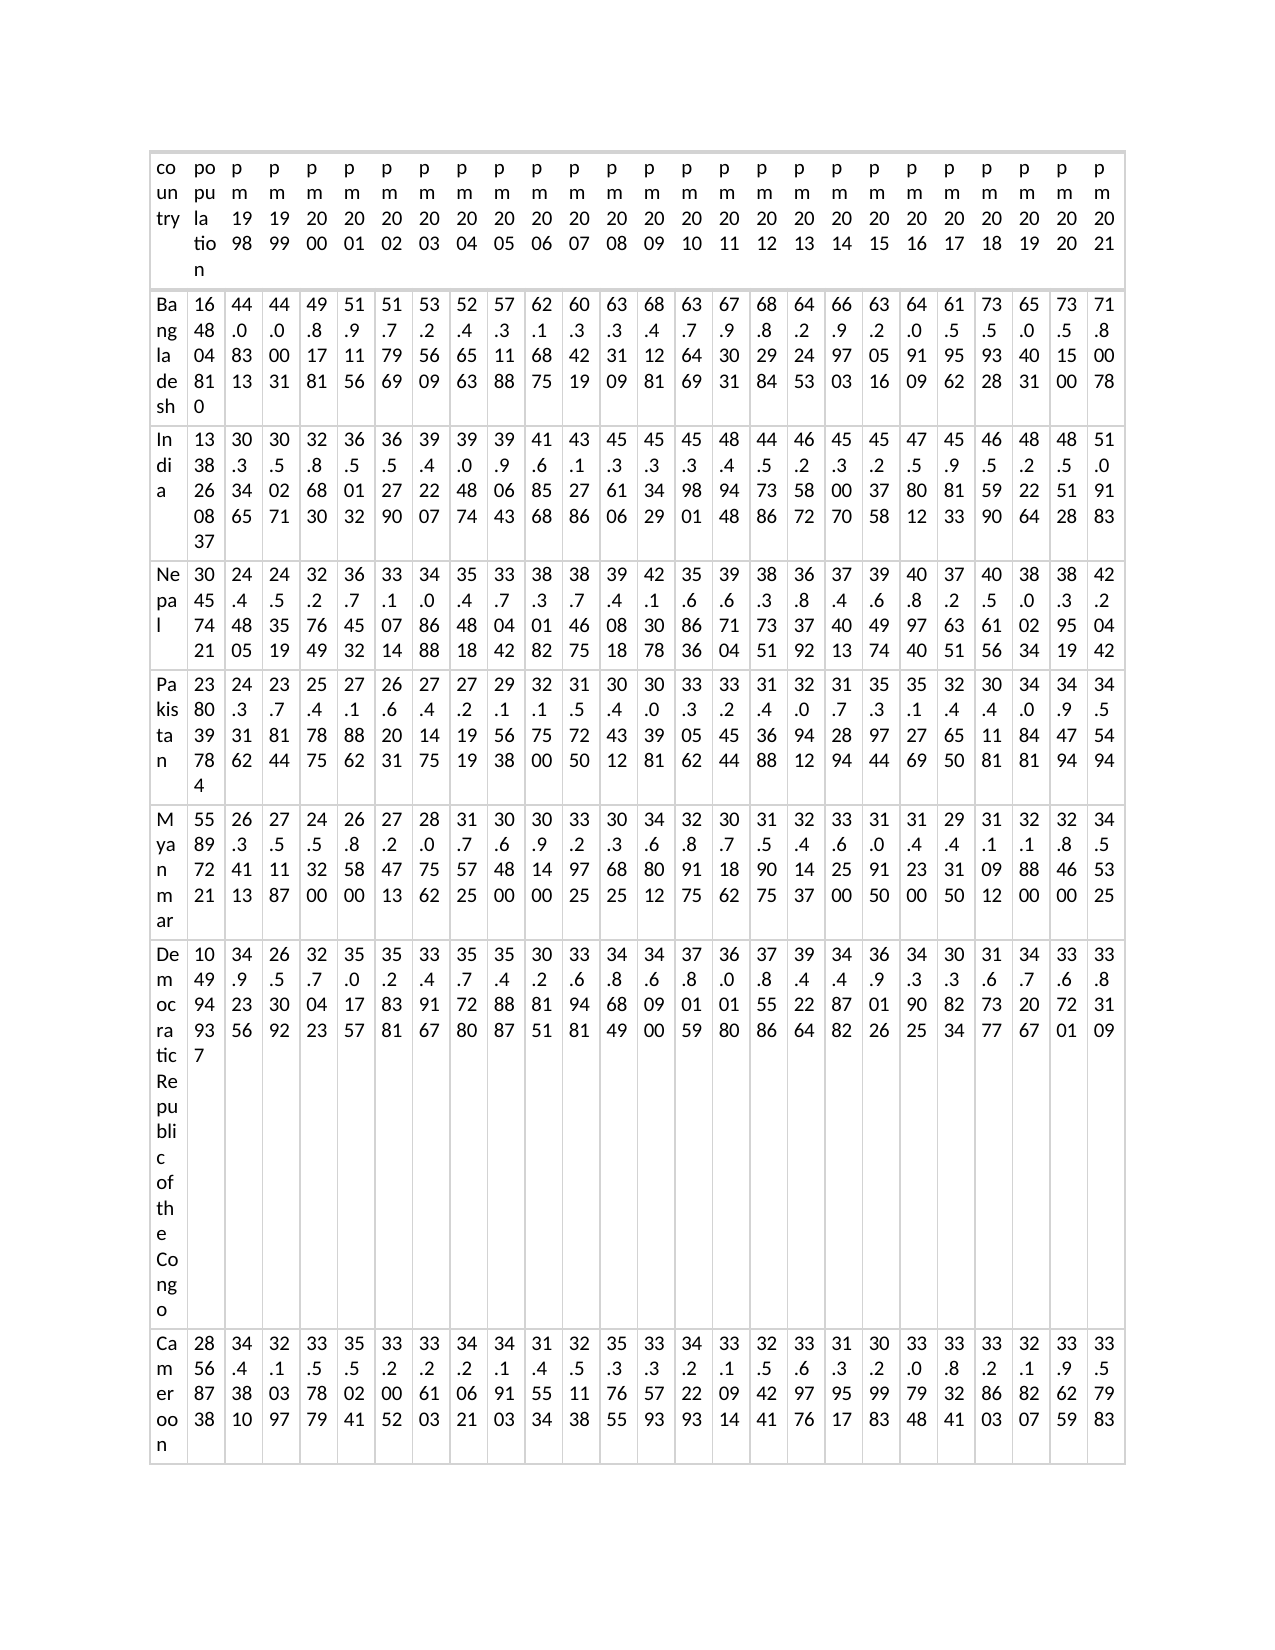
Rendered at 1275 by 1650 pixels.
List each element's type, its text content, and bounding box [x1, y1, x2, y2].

table_cell Nepal [151, 562, 187, 669]
table_cell 73.59328 [976, 292, 1012, 425]
table_cell 33.30562 [676, 671, 712, 804]
table_cell 33.83109 [1088, 941, 1124, 1328]
table_header country [151, 154, 187, 287]
table_cell 34.48782 [826, 941, 862, 1328]
table_cell 53.25609 [413, 292, 449, 425]
table_cell 30.71862 [713, 806, 749, 939]
table_cell 35.50241 [338, 1330, 374, 1463]
table_cell 45.23758 [863, 427, 899, 560]
table_cell 24.33162 [226, 671, 262, 804]
table_cell 48.49448 [713, 427, 749, 560]
table_cell 36.83792 [788, 562, 824, 669]
table_cell 24.53519 [263, 562, 299, 669]
table_cell 33.10914 [713, 1330, 749, 1463]
table_cell 30.29983 [863, 1330, 899, 1463]
table_cell 31.72894 [826, 671, 862, 804]
table_cell 35.44818 [451, 562, 487, 669]
table_header pm2014 [825, 154, 862, 287]
table_cell 34.55494 [1088, 671, 1124, 804]
table_cell 36.52790 [376, 427, 412, 560]
table_cell 55897221 [188, 806, 224, 939]
table_cell 32.86830 [301, 427, 337, 560]
table_cell Myanmar [151, 806, 187, 939]
table_cell 33.24544 [713, 671, 749, 804]
table_cell 32.41437 [788, 806, 824, 939]
table_cell 33.49167 [413, 941, 449, 1328]
table_cell 46.25872 [788, 427, 824, 560]
table_cell 45.98133 [938, 427, 974, 560]
table_cell 31.09150 [863, 806, 899, 939]
table_header pm2019 [1012, 154, 1050, 287]
table_cell 33.62500 [826, 806, 862, 939]
table_cell 32.10397 [263, 1330, 299, 1463]
table_header pm2015 [862, 154, 900, 287]
table_cell 36.90126 [863, 941, 899, 1328]
table_cell 23.78144 [263, 671, 299, 804]
table_cell 27.18862 [338, 671, 374, 804]
table_cell 33.70442 [488, 562, 524, 669]
table_cell 32.17500 [526, 671, 562, 804]
table_header pm1998 [225, 154, 262, 287]
table_header pm2020 [1050, 154, 1087, 287]
table_cell 57.31188 [488, 292, 524, 425]
table_cell 33.10714 [376, 562, 412, 669]
table_cell 39.90643 [488, 427, 524, 560]
table_cell 35.39744 [863, 671, 899, 804]
table_cell 30.38234 [938, 941, 974, 1328]
table_cell 39.42207 [413, 427, 449, 560]
table_cell 63.33109 [601, 292, 637, 425]
table_cell 45.33429 [638, 427, 674, 560]
table_cell 39.40818 [601, 562, 637, 669]
table_cell 41.68568 [526, 427, 562, 560]
table_cell 30.36825 [601, 806, 637, 939]
table_cell 30.03981 [638, 671, 674, 804]
table_cell 26.85800 [338, 806, 374, 939]
table_cell 32.09412 [788, 671, 824, 804]
table_cell 31.59075 [751, 806, 787, 939]
table_cell 36.00180 [713, 941, 749, 1328]
table_cell 33.28603 [976, 1330, 1012, 1463]
table_cell 61.59562 [938, 292, 974, 425]
table_cell 65.04031 [1013, 292, 1049, 425]
table_cell 31.43688 [751, 671, 787, 804]
table_cell 33.57879 [301, 1330, 337, 1463]
table_cell 44.57386 [751, 427, 787, 560]
table_cell 27.24713 [376, 806, 412, 939]
table_cell 32.18207 [1013, 1330, 1049, 1463]
table_cell 39.64974 [863, 562, 899, 669]
table_cell 27.21919 [451, 671, 487, 804]
table_cell Pakistan [151, 671, 187, 804]
table_cell 33.26103 [413, 1330, 449, 1463]
table_cell 30.91400 [526, 806, 562, 939]
table_cell 34.08481 [1013, 671, 1049, 804]
table_cell 66.99703 [826, 292, 862, 425]
table_cell 35.12769 [901, 671, 937, 804]
table_cell 30.64800 [488, 806, 524, 939]
table_header pm2012 [750, 154, 787, 287]
table_header pm2021 [1087, 154, 1124, 287]
table_cell 32.51138 [563, 1330, 599, 1463]
table_header pm2018 [975, 154, 1012, 287]
table_cell 35.28381 [376, 941, 412, 1328]
table_cell 32.84600 [1051, 806, 1087, 939]
table_cell 42.13078 [638, 562, 674, 669]
table_cell 31.57250 [563, 671, 599, 804]
table_header pm2002 [375, 154, 412, 287]
table_cell 26.62031 [376, 671, 412, 804]
table_cell 31.45534 [526, 1330, 562, 1463]
table_cell 35.77280 [451, 941, 487, 1328]
table_cell 33.69481 [563, 941, 599, 1328]
table_cell 68.82984 [751, 292, 787, 425]
table_cell 32.89175 [676, 806, 712, 939]
table_cell 35.48887 [488, 941, 524, 1328]
table_cell 37.80159 [676, 941, 712, 1328]
table_cell 51.77969 [376, 292, 412, 425]
table_cell 28.07562 [413, 806, 449, 939]
table_header pm2005 [488, 154, 525, 287]
table_cell 33.35793 [638, 1330, 674, 1463]
table_cell 34.20621 [451, 1330, 487, 1463]
table_cell 36.50132 [338, 427, 374, 560]
table_cell India [151, 427, 187, 560]
table_cell 44.08313 [226, 292, 262, 425]
table_cell 62.16875 [526, 292, 562, 425]
table_cell 34.55325 [1088, 806, 1124, 939]
table_header pm2009 [637, 154, 675, 287]
table_cell 35.68636 [676, 562, 712, 669]
table_cell 63.20516 [863, 292, 899, 425]
table_cell 31.75725 [451, 806, 487, 939]
table_header pm1999 [263, 154, 300, 287]
table_cell 33.57983 [1088, 1330, 1124, 1463]
table_cell 60.34219 [563, 292, 599, 425]
table_cell 37.26351 [938, 562, 974, 669]
table_cell 47.58012 [901, 427, 937, 560]
table_cell 49.81781 [301, 292, 337, 425]
table_header population [188, 154, 225, 287]
table_cell 64.09109 [901, 292, 937, 425]
table_cell 39.67104 [713, 562, 749, 669]
table_header pm2003 [413, 154, 450, 287]
table_cell 38.37351 [751, 562, 787, 669]
table_cell 38.00234 [1013, 562, 1049, 669]
table_cell 34.08688 [413, 562, 449, 669]
table_cell 26.34113 [226, 806, 262, 939]
table_cell 34.60900 [638, 941, 674, 1328]
table_header pm2001 [338, 154, 375, 287]
table_header pm2007 [563, 154, 600, 287]
table_cell 67.93031 [713, 292, 749, 425]
table_cell 73.51500 [1051, 292, 1087, 425]
table_cell 33.83241 [938, 1330, 974, 1463]
table_cell 164804810 [188, 292, 224, 425]
table_cell 29.43150 [938, 806, 974, 939]
table_cell 104994937 [188, 941, 224, 1328]
table_cell 35.37655 [601, 1330, 637, 1463]
table_cell 36.74532 [338, 562, 374, 669]
table_cell 33.67201 [1051, 941, 1087, 1328]
table_cell 31.10912 [976, 806, 1012, 939]
table_cell 34.94794 [1051, 671, 1087, 804]
table_cell 25.47875 [301, 671, 337, 804]
table_cell 32.70423 [301, 941, 337, 1328]
table_cell 42.20442 [1088, 562, 1124, 669]
table_header pm2011 [712, 154, 750, 287]
table_cell 51.91156 [338, 292, 374, 425]
table_cell 24.44805 [226, 562, 262, 669]
table_cell 30.33465 [226, 427, 262, 560]
table_cell 38.30182 [526, 562, 562, 669]
table_cell 34.72067 [1013, 941, 1049, 1328]
table_cell Bangladesh [151, 292, 187, 425]
table_cell 48.55128 [1051, 427, 1087, 560]
table_cell 40.56156 [976, 562, 1012, 669]
table_cell 34.68012 [638, 806, 674, 939]
table_cell 31.42300 [901, 806, 937, 939]
table_cell 27.51187 [263, 806, 299, 939]
table_header pm2000 [300, 154, 337, 287]
table_cell 27.41475 [413, 671, 449, 804]
table_cell 34.39025 [901, 941, 937, 1328]
table_cell 68.41281 [638, 292, 674, 425]
table_cell 30.44312 [601, 671, 637, 804]
table_cell 238039784 [188, 671, 224, 804]
table_cell 31.39517 [826, 1330, 862, 1463]
table_cell 37.85586 [751, 941, 787, 1328]
table_cell 45.39801 [676, 427, 712, 560]
table_header pm2004 [450, 154, 487, 287]
table_cell 40.89740 [901, 562, 937, 669]
table_cell 44.00031 [263, 292, 299, 425]
table_cell 31.67377 [976, 941, 1012, 1328]
table_cell 29.15638 [488, 671, 524, 804]
table_cell 32.27649 [301, 562, 337, 669]
table_cell 38.74675 [563, 562, 599, 669]
table_cell 34.22293 [676, 1330, 712, 1463]
table_cell 35.01757 [338, 941, 374, 1328]
table_cell 34.43810 [226, 1330, 262, 1463]
table_cell 64.22453 [788, 292, 824, 425]
table_header pm2010 [675, 154, 712, 287]
table_cell 30457421 [188, 562, 224, 669]
table_cell 34.86849 [601, 941, 637, 1328]
table_cell 33.96259 [1051, 1330, 1087, 1463]
table_cell 33.29725 [563, 806, 599, 939]
table_cell 51.09183 [1088, 427, 1124, 560]
table_cell 38.39519 [1051, 562, 1087, 669]
table_header pm2013 [787, 154, 825, 287]
table_cell Democratic Republic of the Congo [151, 941, 187, 1328]
table_cell 24.53200 [301, 806, 337, 939]
table_cell 1338260837 [188, 427, 224, 560]
table_cell 28568738 [188, 1330, 224, 1463]
table_cell 26.53092 [263, 941, 299, 1328]
table_cell 33.69776 [788, 1330, 824, 1463]
table_cell 43.12786 [563, 427, 599, 560]
table_header pm2006 [525, 154, 562, 287]
table_header pm2016 [900, 154, 937, 287]
table_header pm2017 [937, 154, 975, 287]
table_cell 33.20052 [376, 1330, 412, 1463]
table_cell 48.22264 [1013, 427, 1049, 560]
table_cell 32.18800 [1013, 806, 1049, 939]
table_cell 33.07948 [901, 1330, 937, 1463]
table_cell 63.76469 [676, 292, 712, 425]
table_cell 32.54241 [751, 1330, 787, 1463]
table_cell 30.41181 [976, 671, 1012, 804]
table_cell 34.92356 [226, 941, 262, 1328]
table_cell 34.19103 [488, 1330, 524, 1463]
table_cell 39.04874 [451, 427, 487, 560]
table_cell 32.46550 [938, 671, 974, 804]
table_cell Cameroon [151, 1330, 187, 1463]
table_cell 39.42264 [788, 941, 824, 1328]
table_cell 30.50271 [263, 427, 299, 560]
table_cell 45.30070 [826, 427, 862, 560]
table_header pm2008 [600, 154, 637, 287]
table_cell 45.36106 [601, 427, 637, 560]
table_cell 37.44013 [826, 562, 862, 669]
table_cell 52.46563 [451, 292, 487, 425]
table_cell 46.55990 [976, 427, 1012, 560]
table_cell 71.80078 [1088, 292, 1124, 425]
table_cell 30.28151 [526, 941, 562, 1328]
